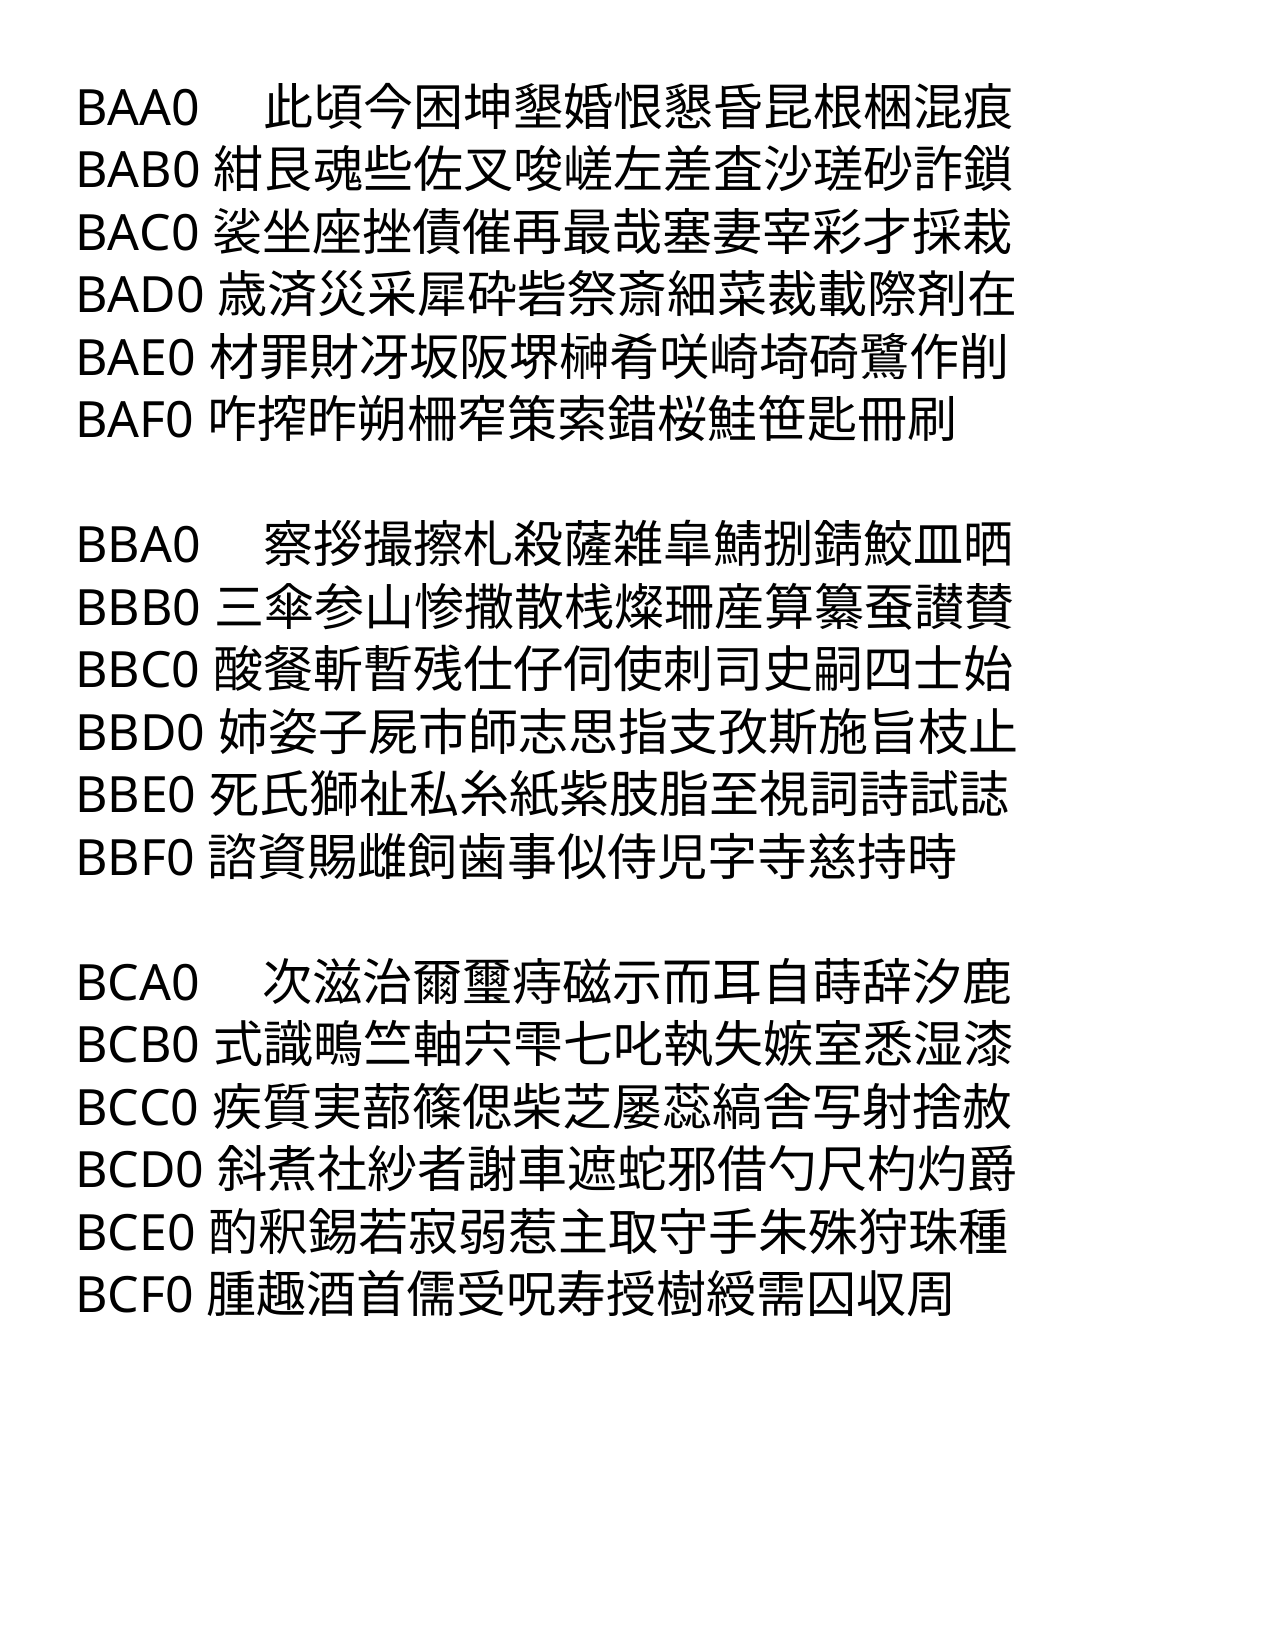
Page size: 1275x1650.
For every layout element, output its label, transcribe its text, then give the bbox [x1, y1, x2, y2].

text BAC0 裟坐座挫債催再最哉塞妻宰彩才採栽 [75, 200, 1200, 262]
text BCD0 斜煮社紗者謝車遮蛇邪借勺尺杓灼爵 [75, 1137, 1200, 1200]
text BAA0 此頃今困坤墾婚恨懇昏昆根梱混痕 [75, 75, 1200, 137]
text BAE0 材罪財冴坂阪堺榊肴咲崎埼碕鷺作削 [75, 325, 1200, 387]
text BAB0 紺艮魂些佐叉唆嵯左差査沙瑳砂詐鎖 [75, 137, 1200, 200]
text BBC0 酸餐斬暫残仕仔伺使刺司史嗣四士始 [75, 637, 1200, 700]
text BBE0 死氏獅祉私糸紙紫肢脂至視詞詩試誌 [75, 762, 1200, 825]
text BBF0 諮資賜雌飼歯事似侍児字寺慈持時 [75, 825, 1200, 887]
text BCA0 次滋治爾璽痔磁示而耳自蒔辞汐鹿 [75, 950, 1200, 1012]
text BCB0 式識鴫竺軸宍雫七叱執失嫉室悉湿漆 [75, 1012, 1200, 1075]
text BCC0 疾質実蔀篠偲柴芝屡蕊縞舎写射捨赦 [75, 1075, 1200, 1137]
text BBD0 姉姿子屍市師志思指支孜斯施旨枝止 [75, 700, 1200, 762]
text BCF0 腫趣酒首儒受呪寿授樹綬需囚収周 [75, 1262, 1200, 1325]
text BBA0 察拶撮擦札殺薩雑皐鯖捌錆鮫皿晒 [75, 512, 1200, 575]
text BCE0 酌釈錫若寂弱惹主取守手朱殊狩珠種 [75, 1200, 1200, 1262]
text BBB0 三傘参山惨撒散桟燦珊産算纂蚕讃賛 [75, 575, 1200, 637]
text BAD0 歳済災采犀砕砦祭斎細菜裁載際剤在 [75, 262, 1200, 325]
text BAF0 咋搾昨朔柵窄策索錯桜鮭笹匙冊刷 [75, 387, 1200, 450]
